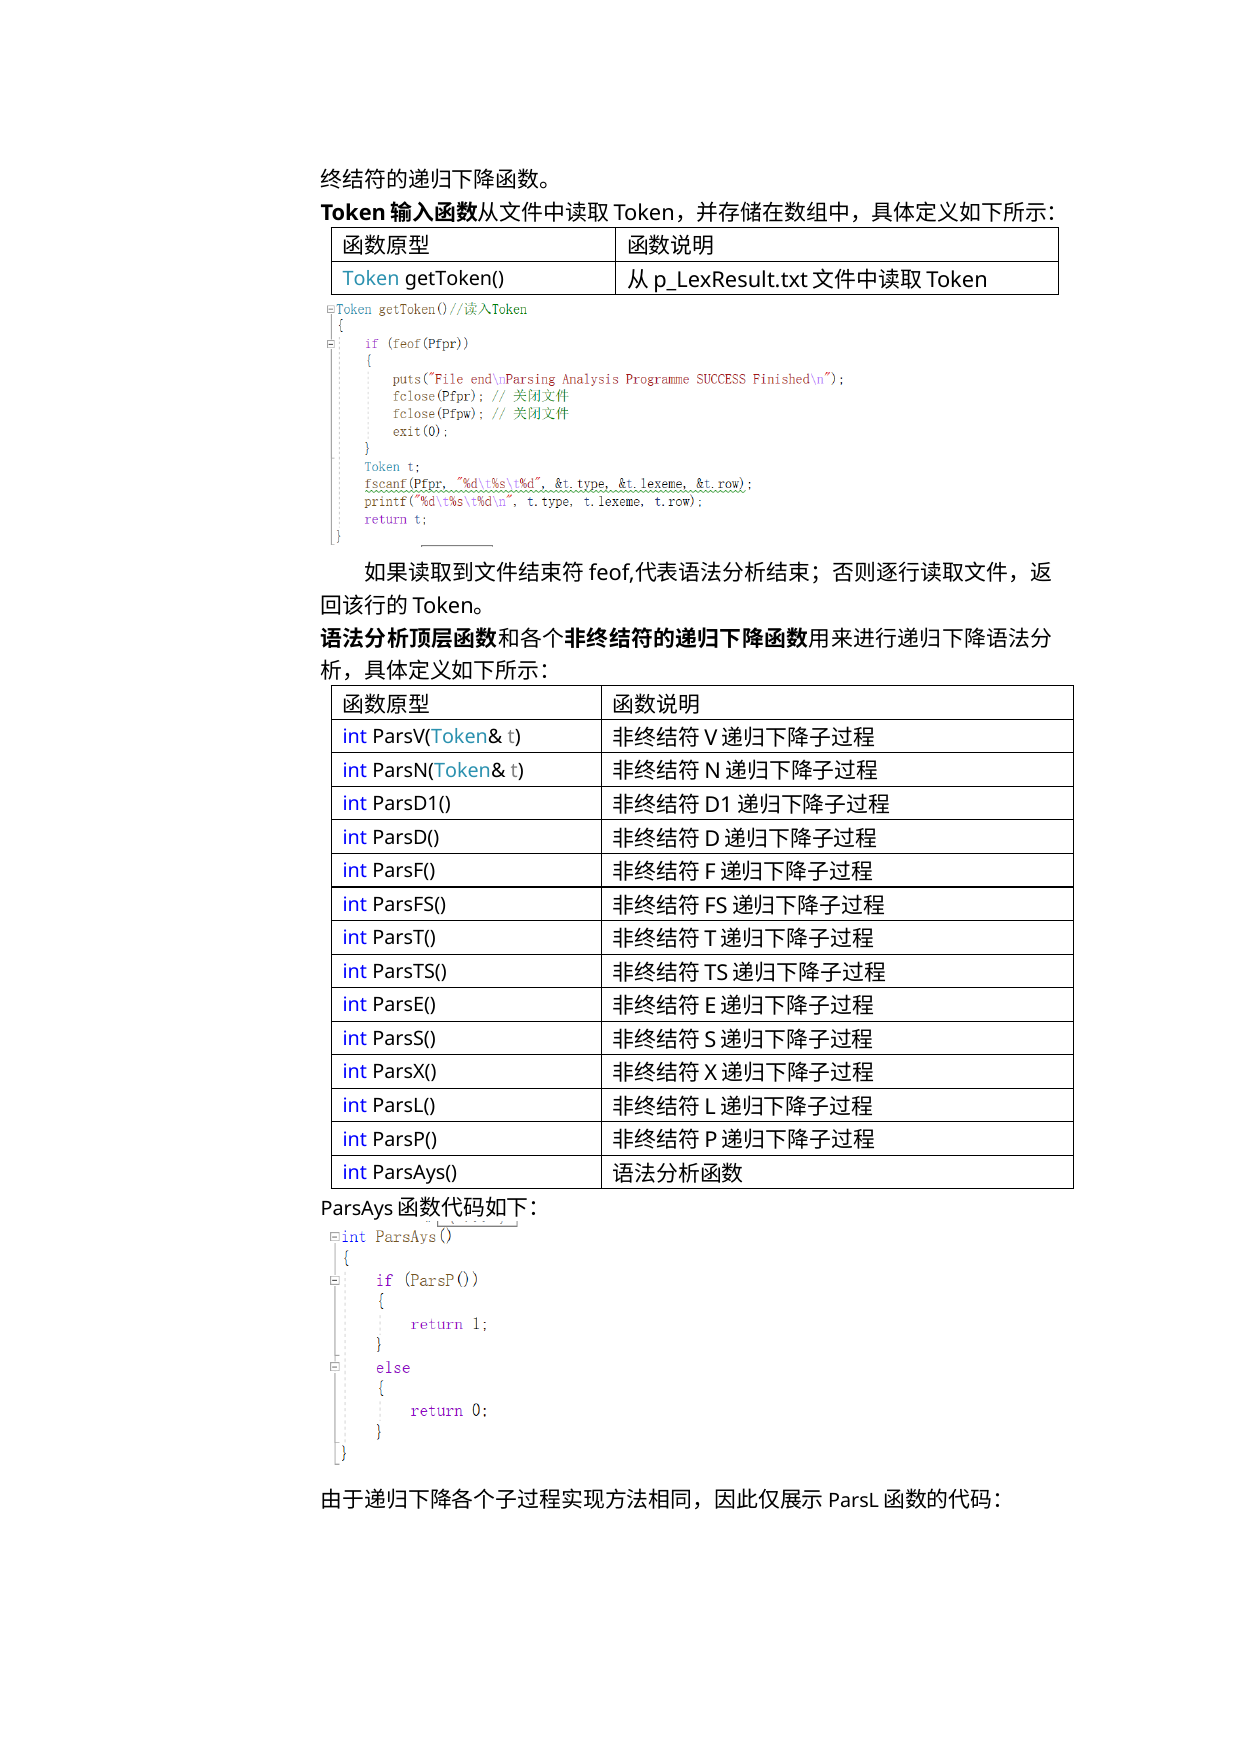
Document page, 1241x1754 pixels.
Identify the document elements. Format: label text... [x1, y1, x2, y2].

table_cell int ParsP() [332, 1122, 601, 1155]
table_cell int ParsFS() [332, 888, 601, 920]
table_cell 非终结符X递归下降子过程 [602, 1055, 1073, 1088]
table_cell int ParsN(Token& t) [332, 753, 601, 786]
table_cell 从p_LexResult.txt文件中读取Token [616, 262, 1058, 294]
table_cell 非终结符D递归下降子过程 [602, 820, 1073, 853]
table_cell 非终结符TS递归下降子过程 [602, 955, 1073, 987]
picture [320, 1221, 1076, 1472]
table_cell 非终结符S递归下降子过程 [602, 1022, 1073, 1054]
table_cell int ParsS() [332, 1022, 601, 1054]
table_cell 语法分析函数 [602, 1156, 1073, 1188]
table_cell int ParsD1() [332, 787, 601, 819]
table_cell 非终结符E递归下降子过程 [602, 988, 1073, 1021]
table_cell int ParsTS() [332, 955, 601, 987]
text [320, 162, 1053, 194]
table_cell Token getToken() [332, 262, 615, 294]
text 语法分析顶层函数和各个非终结符的递归下降函数用来进行递归下降语法分析，具体定义如下所示： [320, 620, 1053, 685]
table_cell 非终结符P递归下降子过程 [602, 1122, 1073, 1155]
table_header 函数说明 [616, 228, 1058, 261]
table_cell 非终结符V递归下降子过程 [602, 720, 1073, 752]
table_cell int ParsV(Token& t) [332, 720, 601, 752]
text ParsAys函数代码如下： [320, 1189, 1053, 1221]
text 如果读取到文件结束符feof,代表语法分析结束；否则逐行读取文件，返回该行的Token。 [320, 555, 1053, 620]
text 由于递归下降各个子过程实现方法相同，因此仅展示ParsL函数的代码： [320, 1482, 1053, 1514]
table_cell int ParsD() [332, 820, 601, 853]
table_cell 非终结符FS递归下降子过程 [602, 888, 1073, 920]
table_cell int ParsT() [332, 921, 601, 953]
picture [320, 295, 1059, 547]
table_cell int ParsE() [332, 988, 601, 1021]
table_cell int ParsX() [332, 1055, 601, 1088]
table_cell 非终结符N递归下降子过程 [602, 753, 1073, 786]
table_cell 非终结符F递归下降子过程 [602, 854, 1073, 886]
table_header 函数原型 [332, 686, 601, 719]
table_header 函数说明 [602, 686, 1073, 719]
table_cell 非终结符T递归下降子过程 [602, 921, 1073, 953]
table_cell int ParsL() [332, 1089, 601, 1121]
table_cell int ParsAys() [332, 1156, 601, 1188]
table_cell 非终结符L递归下降子过程 [602, 1089, 1073, 1121]
table_header 函数原型 [332, 228, 615, 261]
table_cell 非终结符D1递归下降子过程 [602, 787, 1073, 819]
text Token输入函数从文件中读取Token，并存储在数组中，具体定义如下所示： [320, 194, 1053, 227]
table_cell int ParsF() [332, 854, 601, 886]
